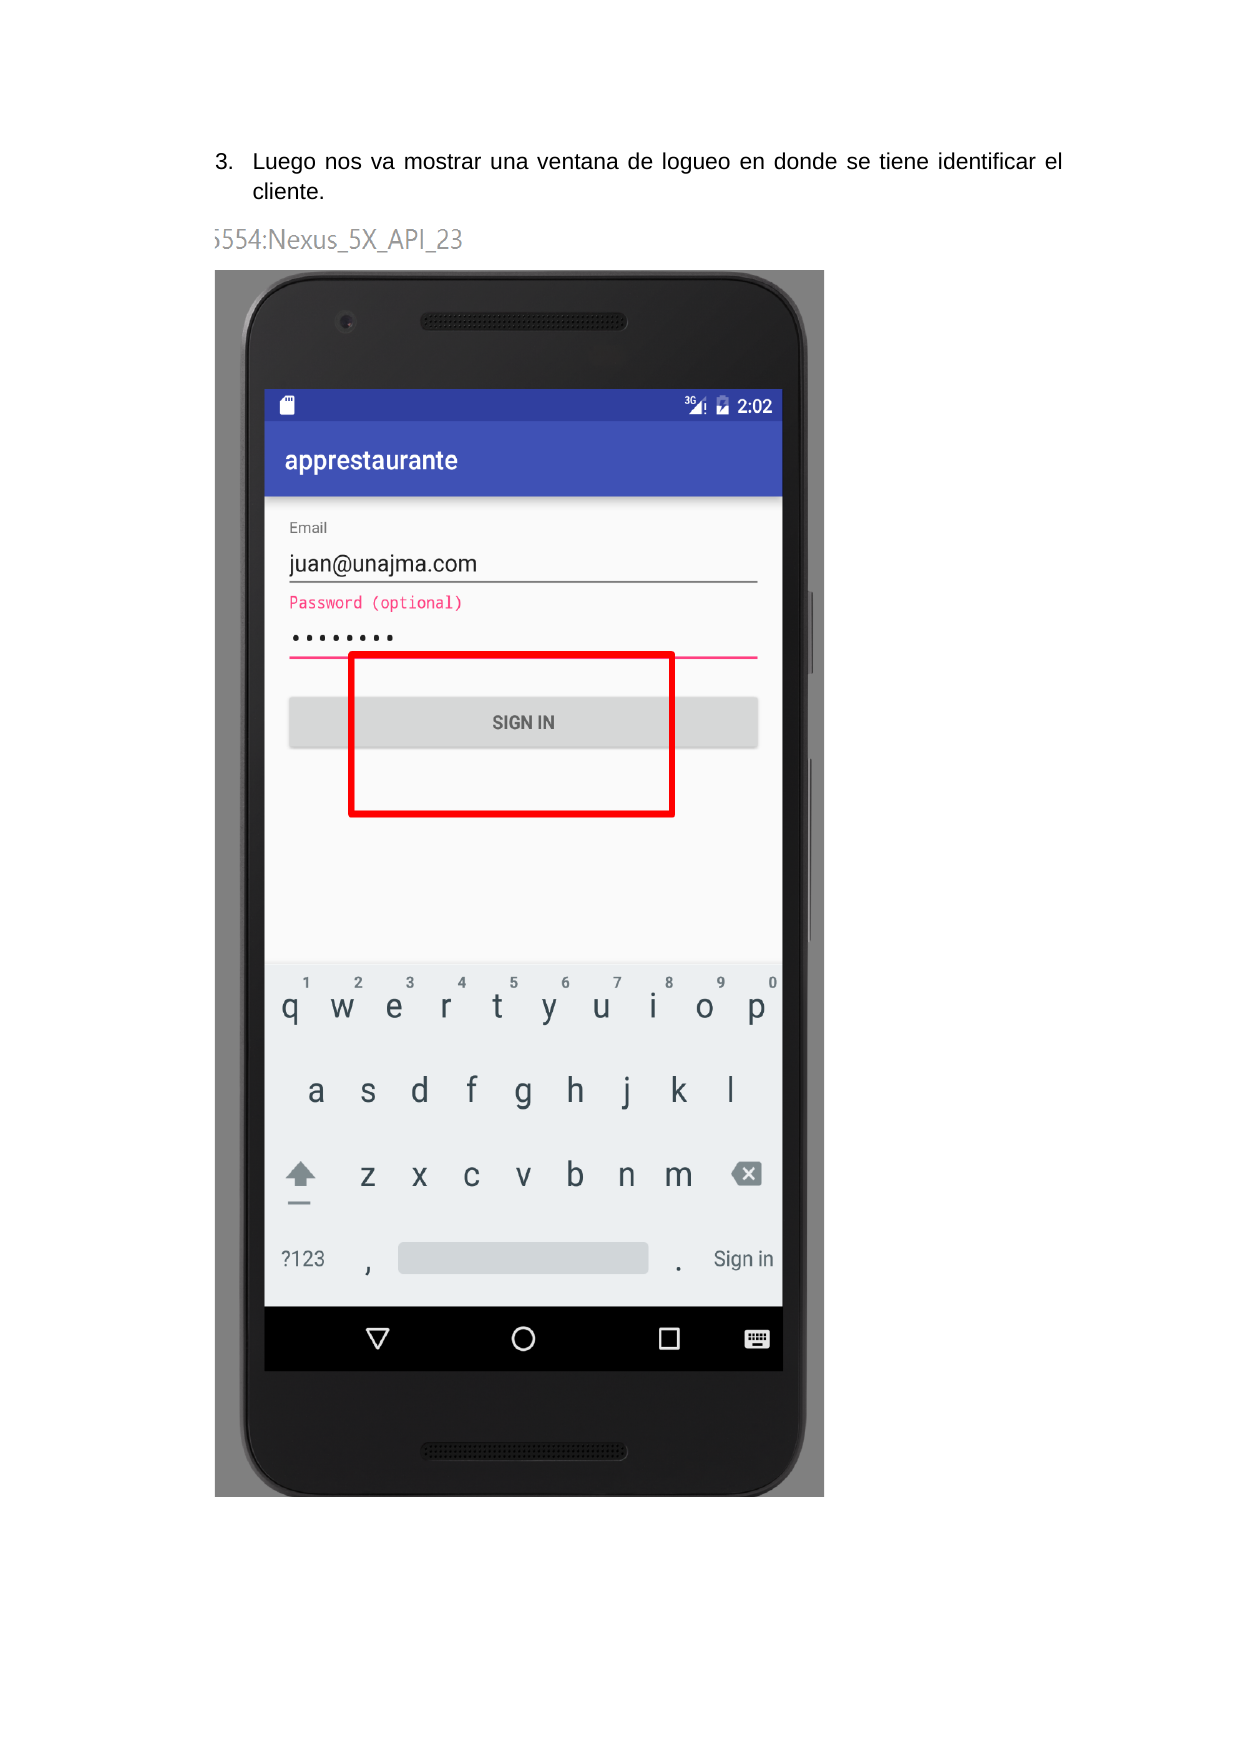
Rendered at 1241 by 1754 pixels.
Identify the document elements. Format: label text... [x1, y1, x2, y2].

picture [214, 224, 825, 1497]
list Luego nos va mostrar una ventana de logueo en donde se tiene identificar el cliente. [215, 148, 1063, 204]
